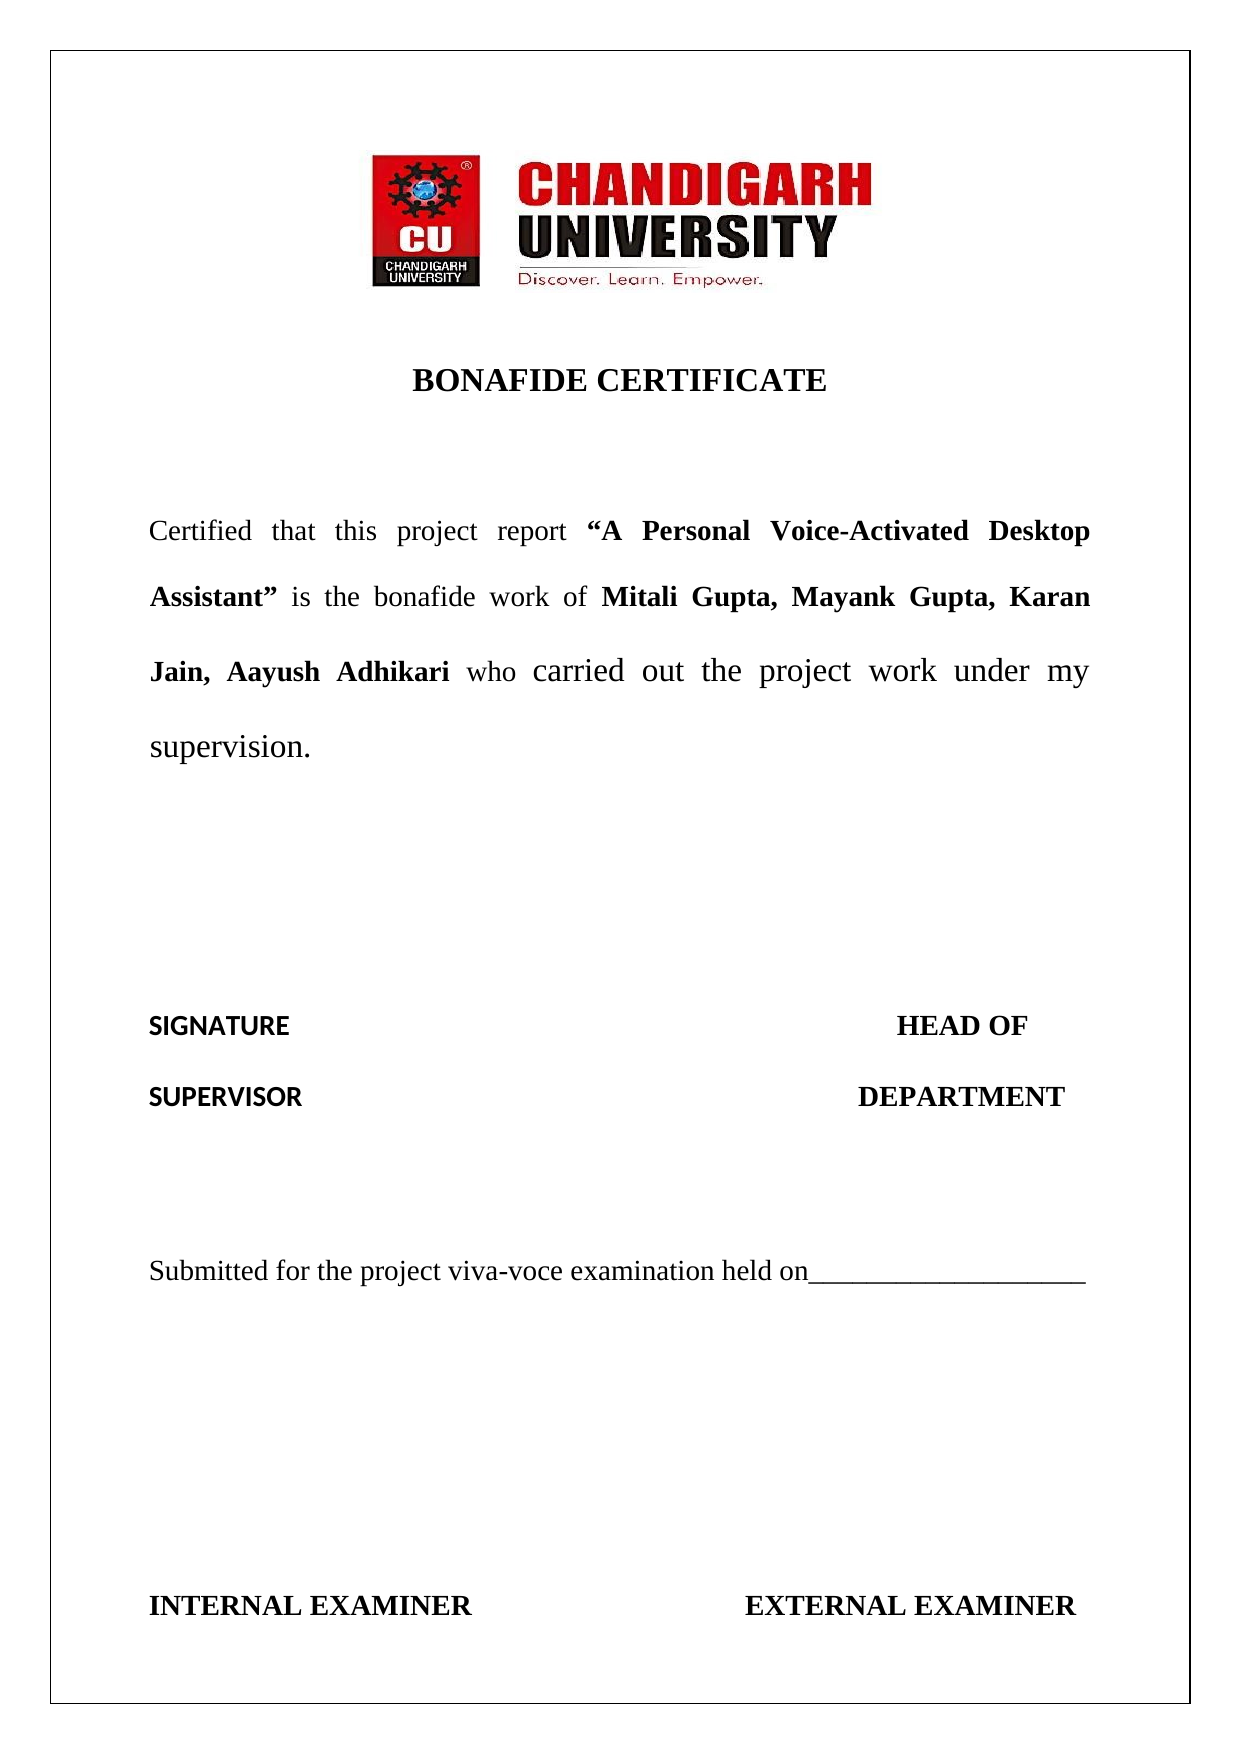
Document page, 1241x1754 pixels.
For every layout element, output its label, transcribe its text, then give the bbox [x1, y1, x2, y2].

text SIGNATURE HEAD OF [148, 1007, 1074, 1042]
text Submitted for the project viva-voce examination held on___________________ [148, 1253, 1091, 1287]
picture [358, 150, 891, 293]
subtitle BONAFIDE CERTIFICATE [229, 360, 1011, 398]
text SUPERVISOR DEPARTMENT [148, 1078, 1074, 1114]
text INTERNAL EXAMINER EXTERNAL EXAMINER [148, 1588, 1091, 1621]
subtitle Certified that this project report “A Personal Voice-Activated Desktop Assistant” is the bonafide work of Mitali Gupta, Mayank Gupta, Karan Jain, Aayush Adhikari who carried out the project work under my supervision. [148, 513, 1091, 764]
